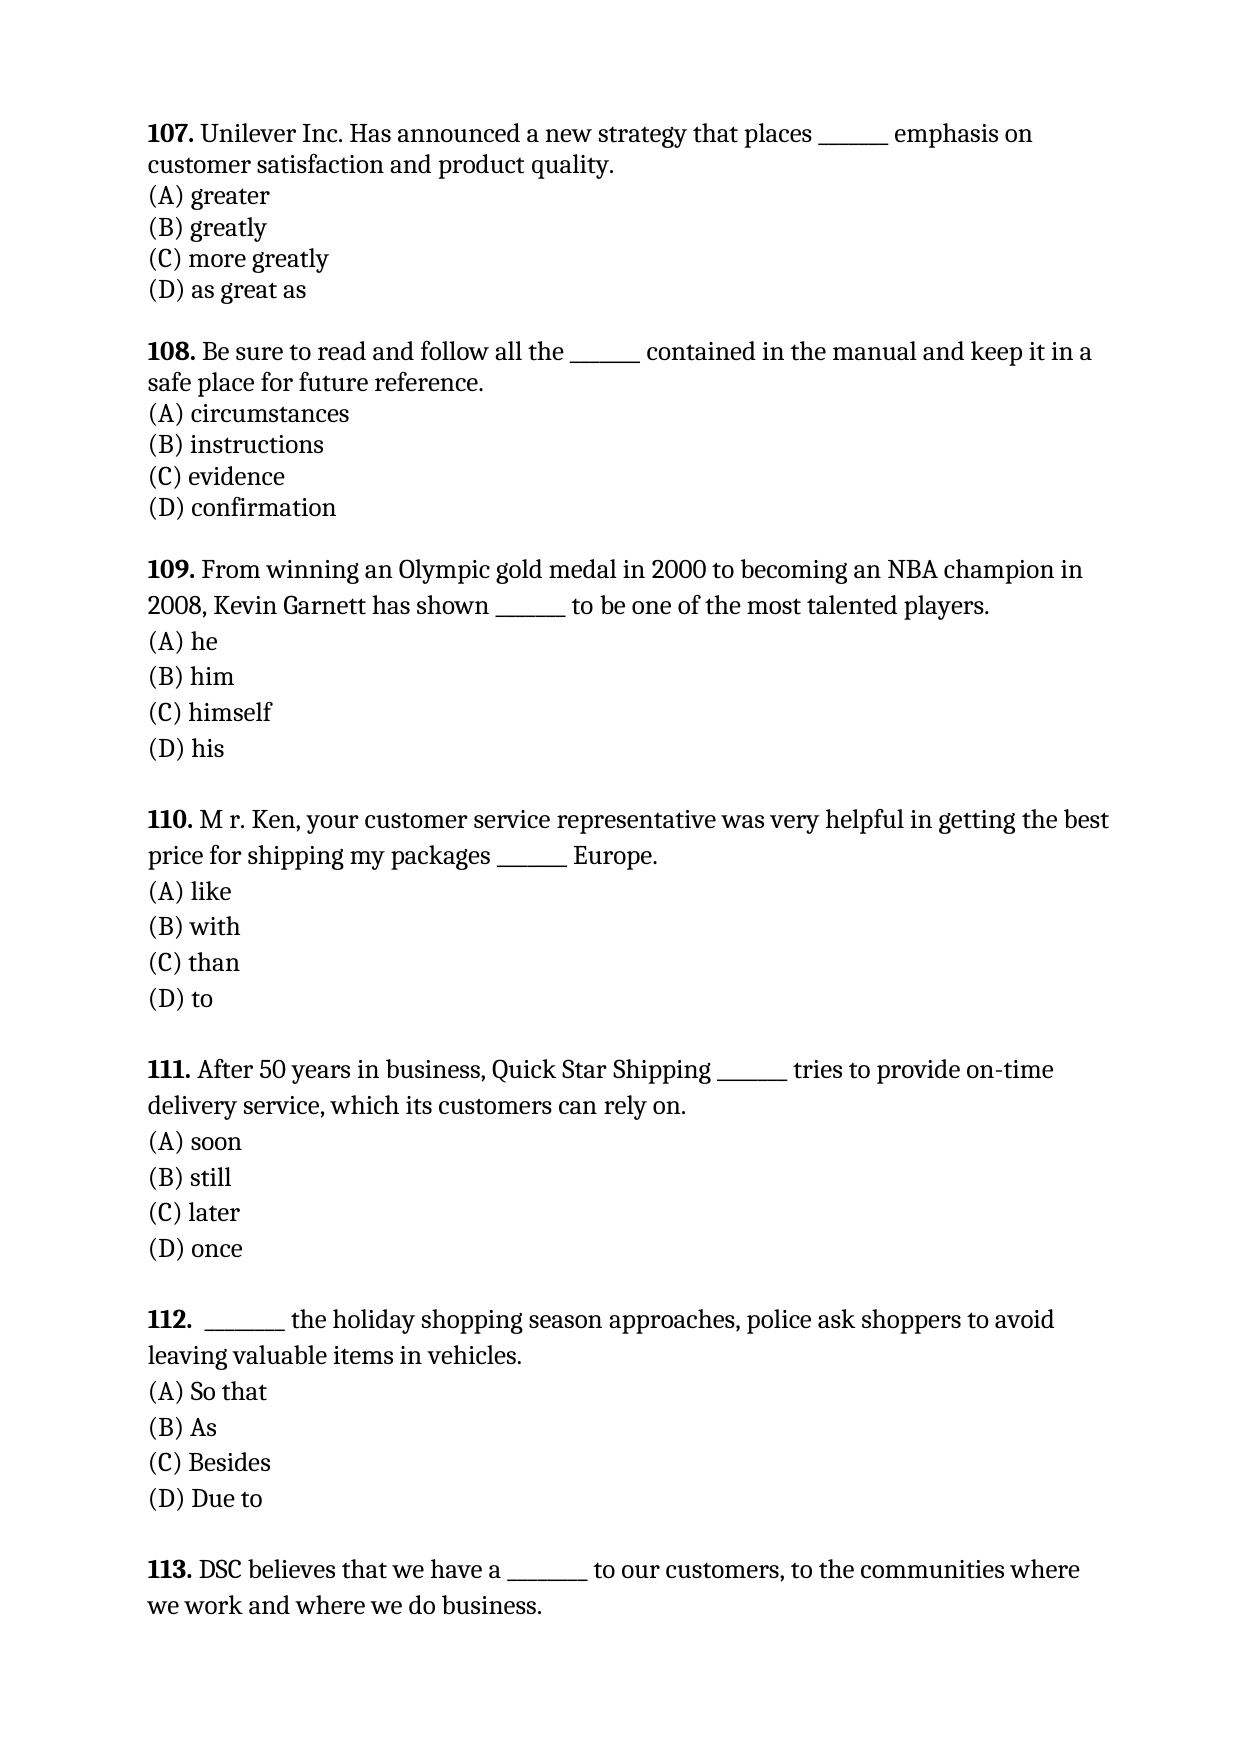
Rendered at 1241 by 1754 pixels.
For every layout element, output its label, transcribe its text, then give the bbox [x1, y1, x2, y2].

text 107. Unilever Inc. Has announced a new strategy that places _______ emphasis on customer satisfaction and product quality. (A) greater (B) greatly (C) more greatly (D) as great as [148, 118, 1122, 305]
text 109. From winning an Olympic gold medal in 2000 to becoming an NBA champion in 2008, Kevin Garnett has shown _______ to be one of the most talented players. (A) he (B) him (C) himself (D) his [148, 554, 1122, 764]
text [148, 1554, 1122, 1621]
text 110. M r. Ken, your customer service representative was very helpful in getting the best price for shipping my packages _______ Europe. (A) like (B) with (C) than (D) to [148, 804, 1122, 1014]
text 112. ________ the holiday shopping season approaches, police ask shoppers to avoid leaving valuable items in vehicles. (A) So that (B) As (C) Besides (D) Due to [148, 1304, 1122, 1514]
text 108. Be sure to read and follow all the _______ contained in the manual and keep it in a safe place for future reference. (A) circumstances (B) instructions (C) evidence (D) confirmation [148, 336, 1122, 523]
text 111. After 50 years in business, Quick Star Shipping _______ tries to provide on-time delivery service, which its customers can rely on. (A) soon (B) still (C) later (D) once [148, 1054, 1122, 1264]
